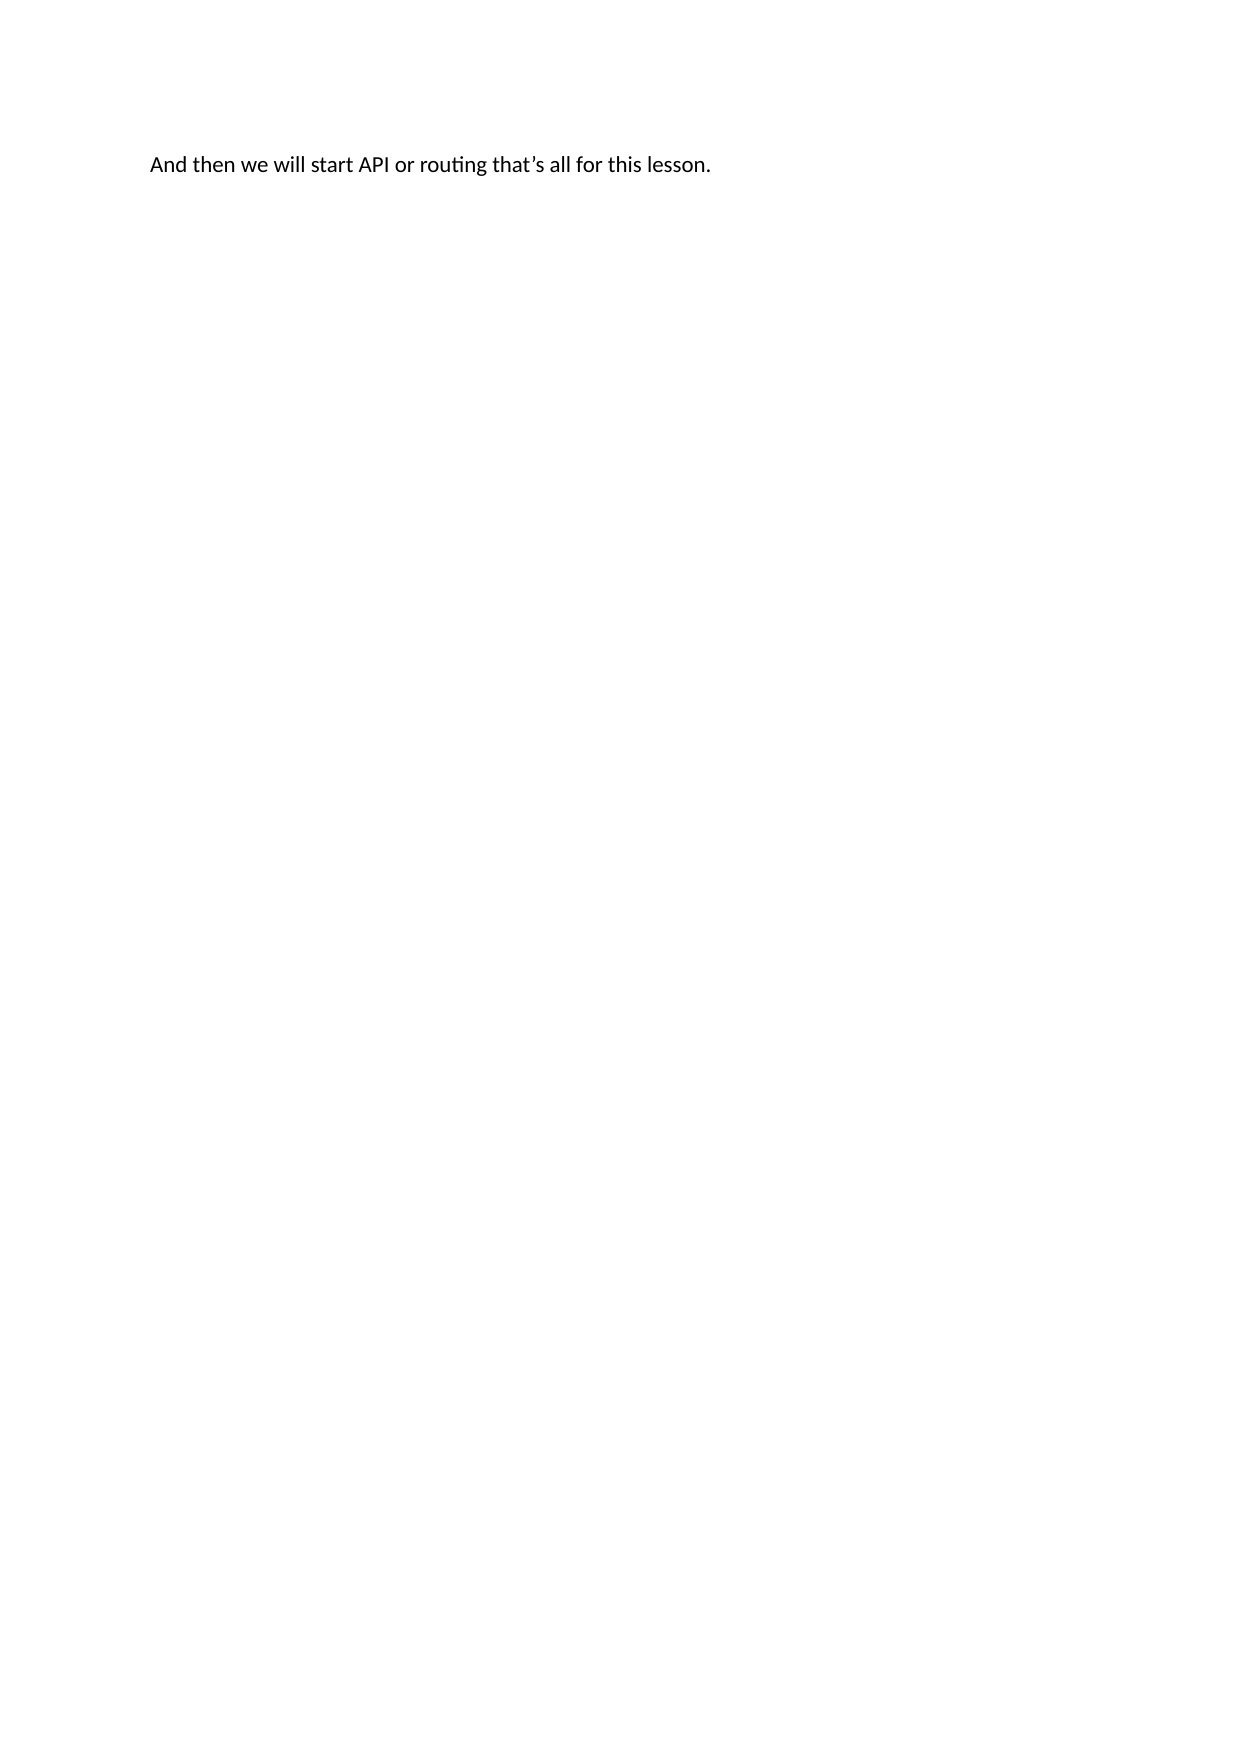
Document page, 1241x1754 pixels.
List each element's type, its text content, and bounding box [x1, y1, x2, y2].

text And then we will start API or routing that’s all for this lesson. [150, 150, 1090, 178]
